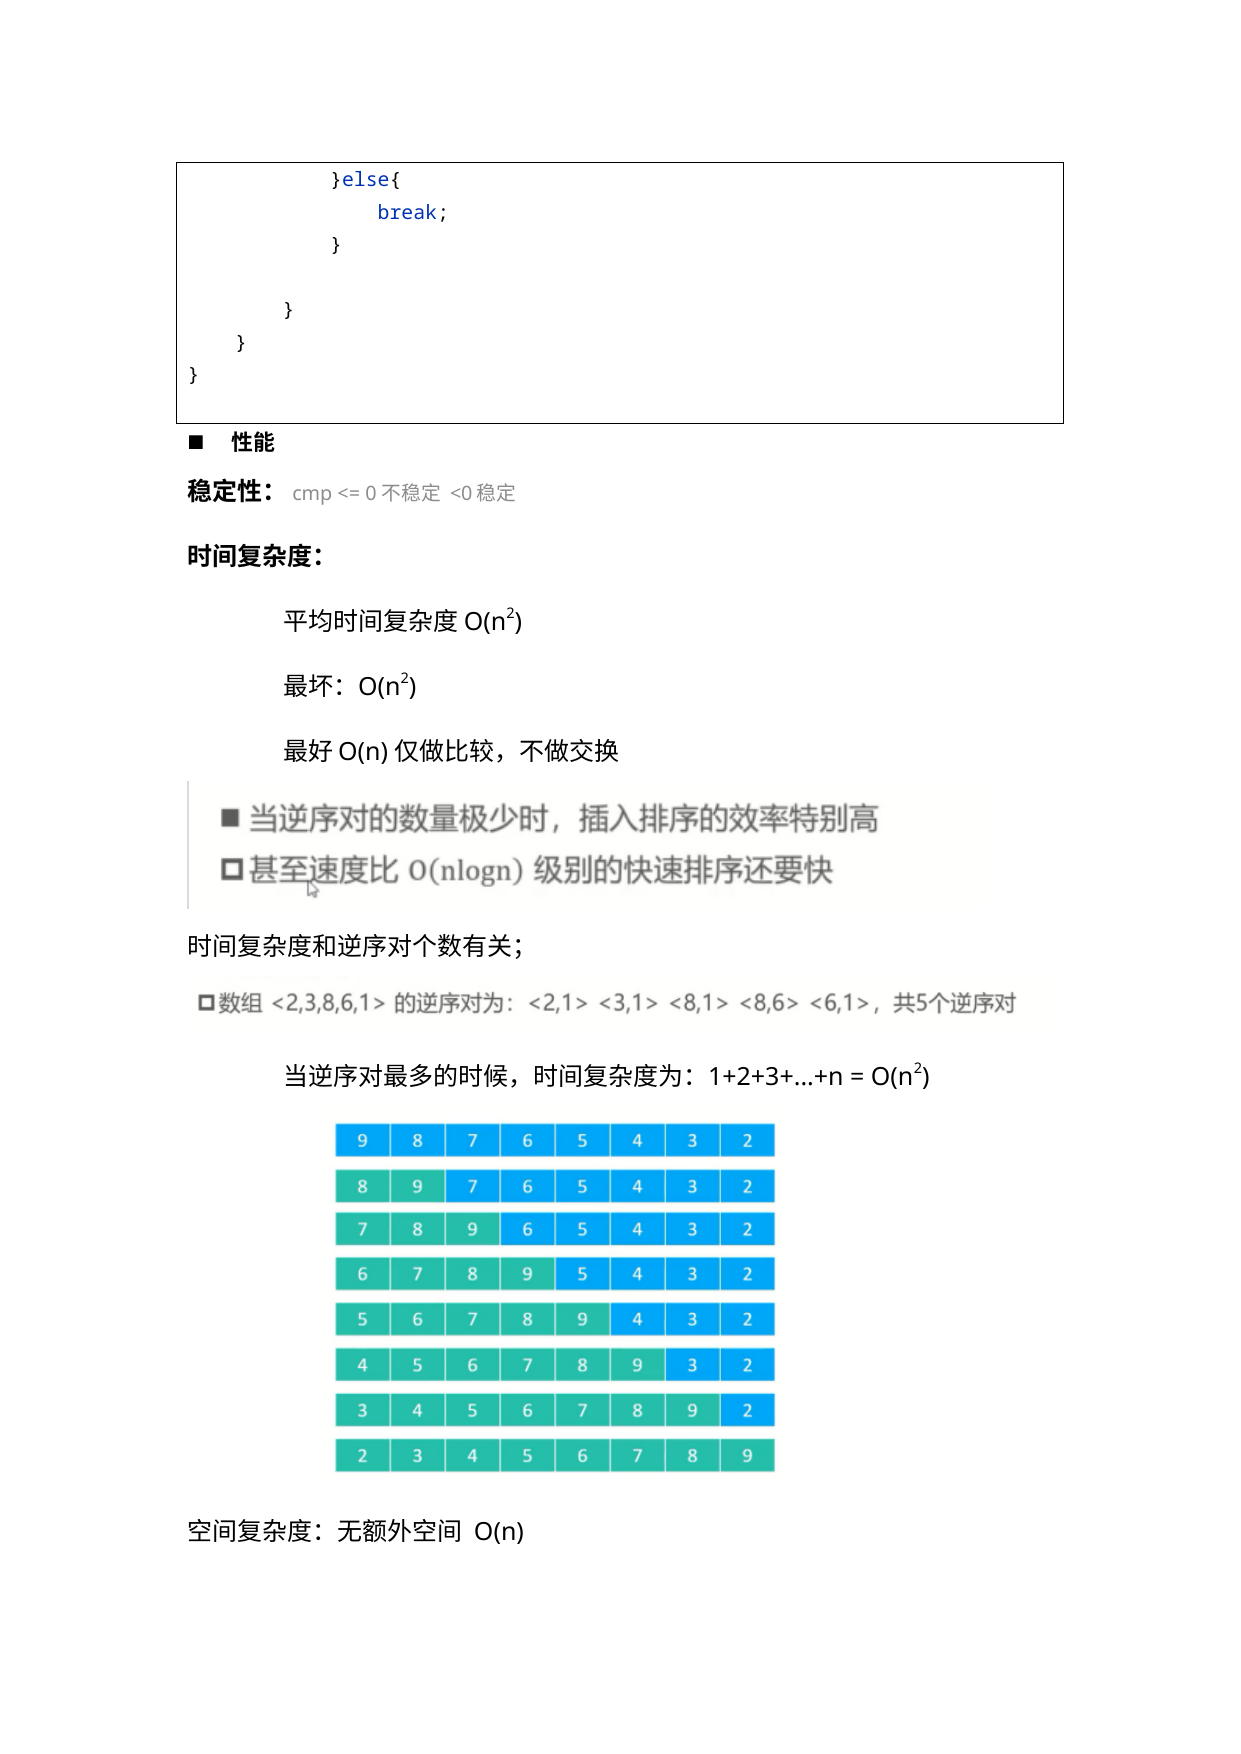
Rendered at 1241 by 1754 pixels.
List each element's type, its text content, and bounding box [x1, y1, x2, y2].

text 稳定性： cmp <= 0 不稳定 <0稳定 [187, 457, 1053, 522]
text 平均时间复杂度 O(n2) [187, 587, 1053, 652]
text 最坏：O(n2) [187, 652, 1053, 717]
text 当逆序对最多的时候，时间复杂度为：1+2+3+...+n = O(n2) [187, 1042, 1053, 1107]
text 时间复杂度： [187, 522, 1053, 587]
picture [187, 976, 1053, 1034]
picture [187, 781, 986, 909]
list 性能 [187, 424, 1053, 457]
text 最好O(n) 仅做比较，不做交换 [187, 717, 1053, 782]
picture [318, 1106, 790, 1478]
text 时间复杂度和逆序对个数有关； [187, 912, 1053, 976]
text 空间复杂度：无额外空间 O(n) [187, 1497, 1053, 1562]
